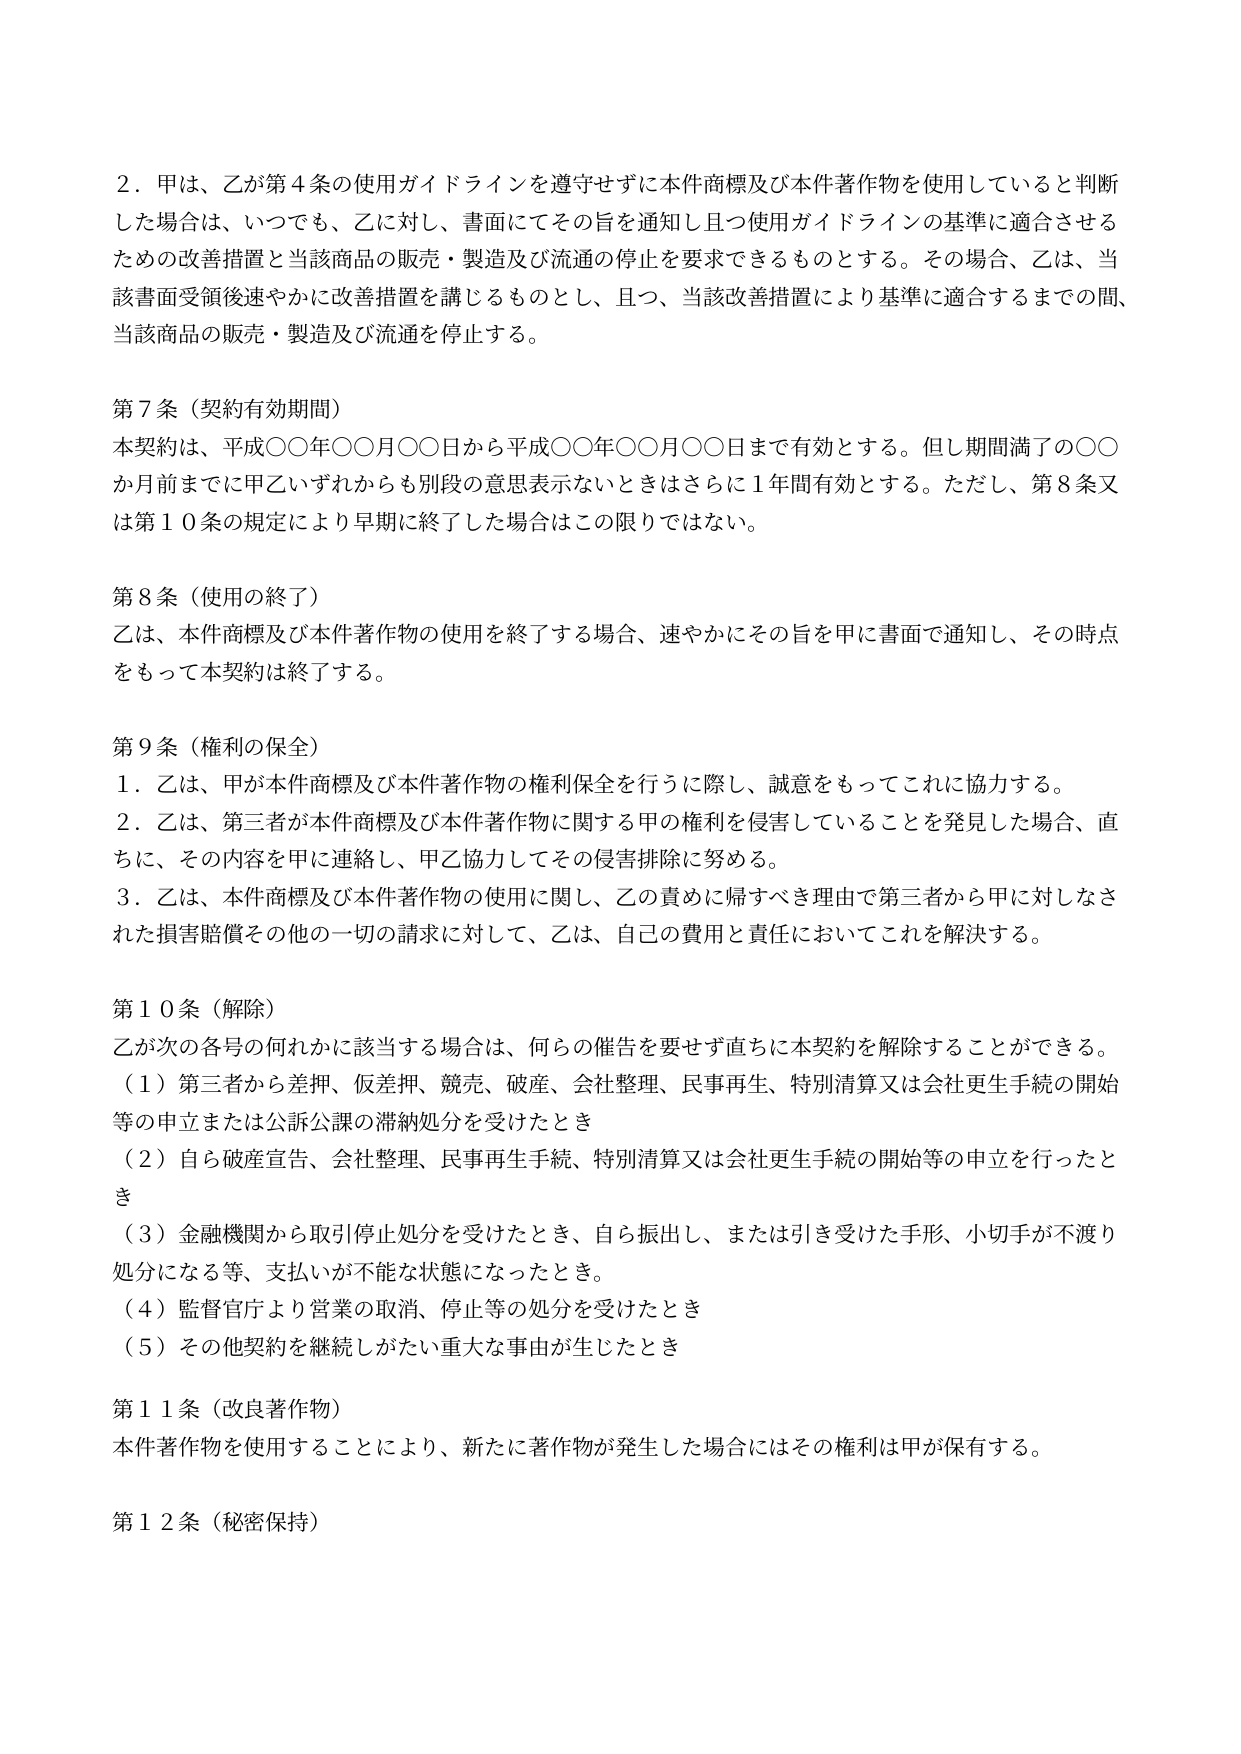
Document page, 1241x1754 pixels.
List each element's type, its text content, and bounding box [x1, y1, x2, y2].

text 本件著作物を使用することにより、新たに著作物が発生した場合にはその権利は甲が保有する。 [112, 1427, 1128, 1464]
text 本契約は、平成○○年○○月○○日から平成○○年○○月○○日まで有効とする。但し期間満了の○○か月前までに甲乙いずれからも別段の意思表示ないときはさらに１年間有効とする。ただし、第８条又は第１０条の規定により早期に終了した場合はこの限りではない。 第８条（使用の終了） [112, 427, 1128, 614]
text 乙は、本件商標及び本件著作物の使用を終了する場合、速やかにその旨を甲に書面で通知し、その時点をもって本契約は終了する。 第９条（権利の保全） [112, 614, 1128, 764]
text 第１１条（改良著作物） [112, 1389, 1128, 1427]
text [112, 164, 1128, 427]
text 第１０条（解除） [112, 952, 1128, 1027]
text 乙が次の各号の何れかに該当する場合は、何らの催告を要せず直ちに本契約を解除することができる。 （１）第三者から差押、仮差押、競売、破産、会社整理、民事再生、特別清算又は会社更生手続の開始等の申立または公訴公課の滞納処分を受けたとき （２）自ら破産宣告、会社整理、民事再生手続、特別清算又は会社更生手続の開始等の申立を行ったとき （３）金融機関から取引停止処分を受けたとき、自ら振出し、または引き受けた手形、小切手が不渡り処分になる等、支払いが不能な状態になったとき。 （４）監督官庁より営業の取消、停止等の処分を受けたとき （５）その他契約を継続しがたい重大な事由が生じたとき [112, 1027, 1128, 1364]
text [112, 1464, 1128, 1539]
text １．乙は、甲が本件商標及び本件著作物の権利保全を行うに際し、誠意をもってこれに協力する。 ２．乙は、第三者が本件商標及び本件著作物に関する甲の権利を侵害していることを発見した場合、直ちに、その内容を甲に連絡し、甲乙協力してその侵害排除に努める。 ３．乙は、本件商標及び本件著作物の使用に関し、乙の責めに帰すべき理由で第三者から甲に対しなされた損害賠償その他の一切の請求に対して、乙は、自己の費用と責任においてこれを解決する。 [112, 764, 1128, 952]
